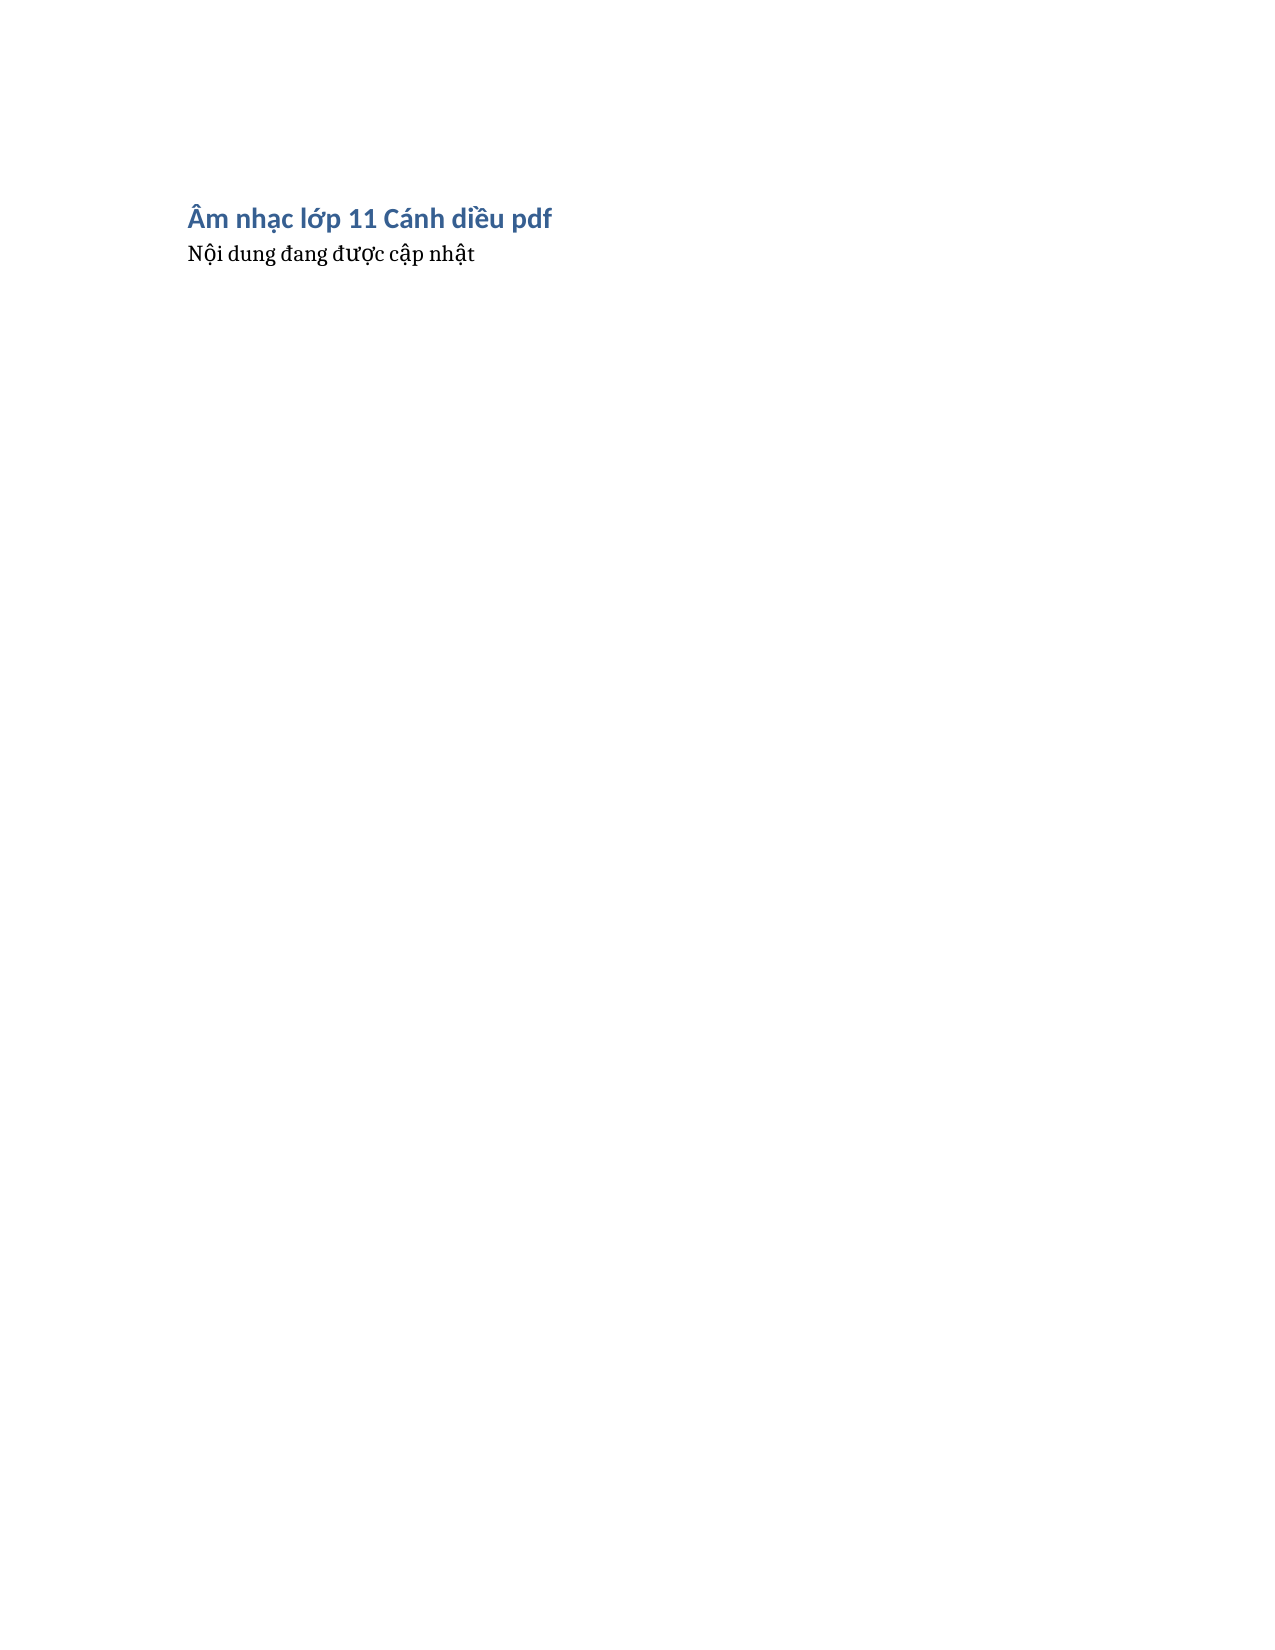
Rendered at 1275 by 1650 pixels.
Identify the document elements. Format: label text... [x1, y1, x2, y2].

text Nội dung đang được cập nhật [187, 241, 1087, 297]
subtitle Âm nhạc lớp 11 Cánh diều pdf [187, 200, 1087, 236]
